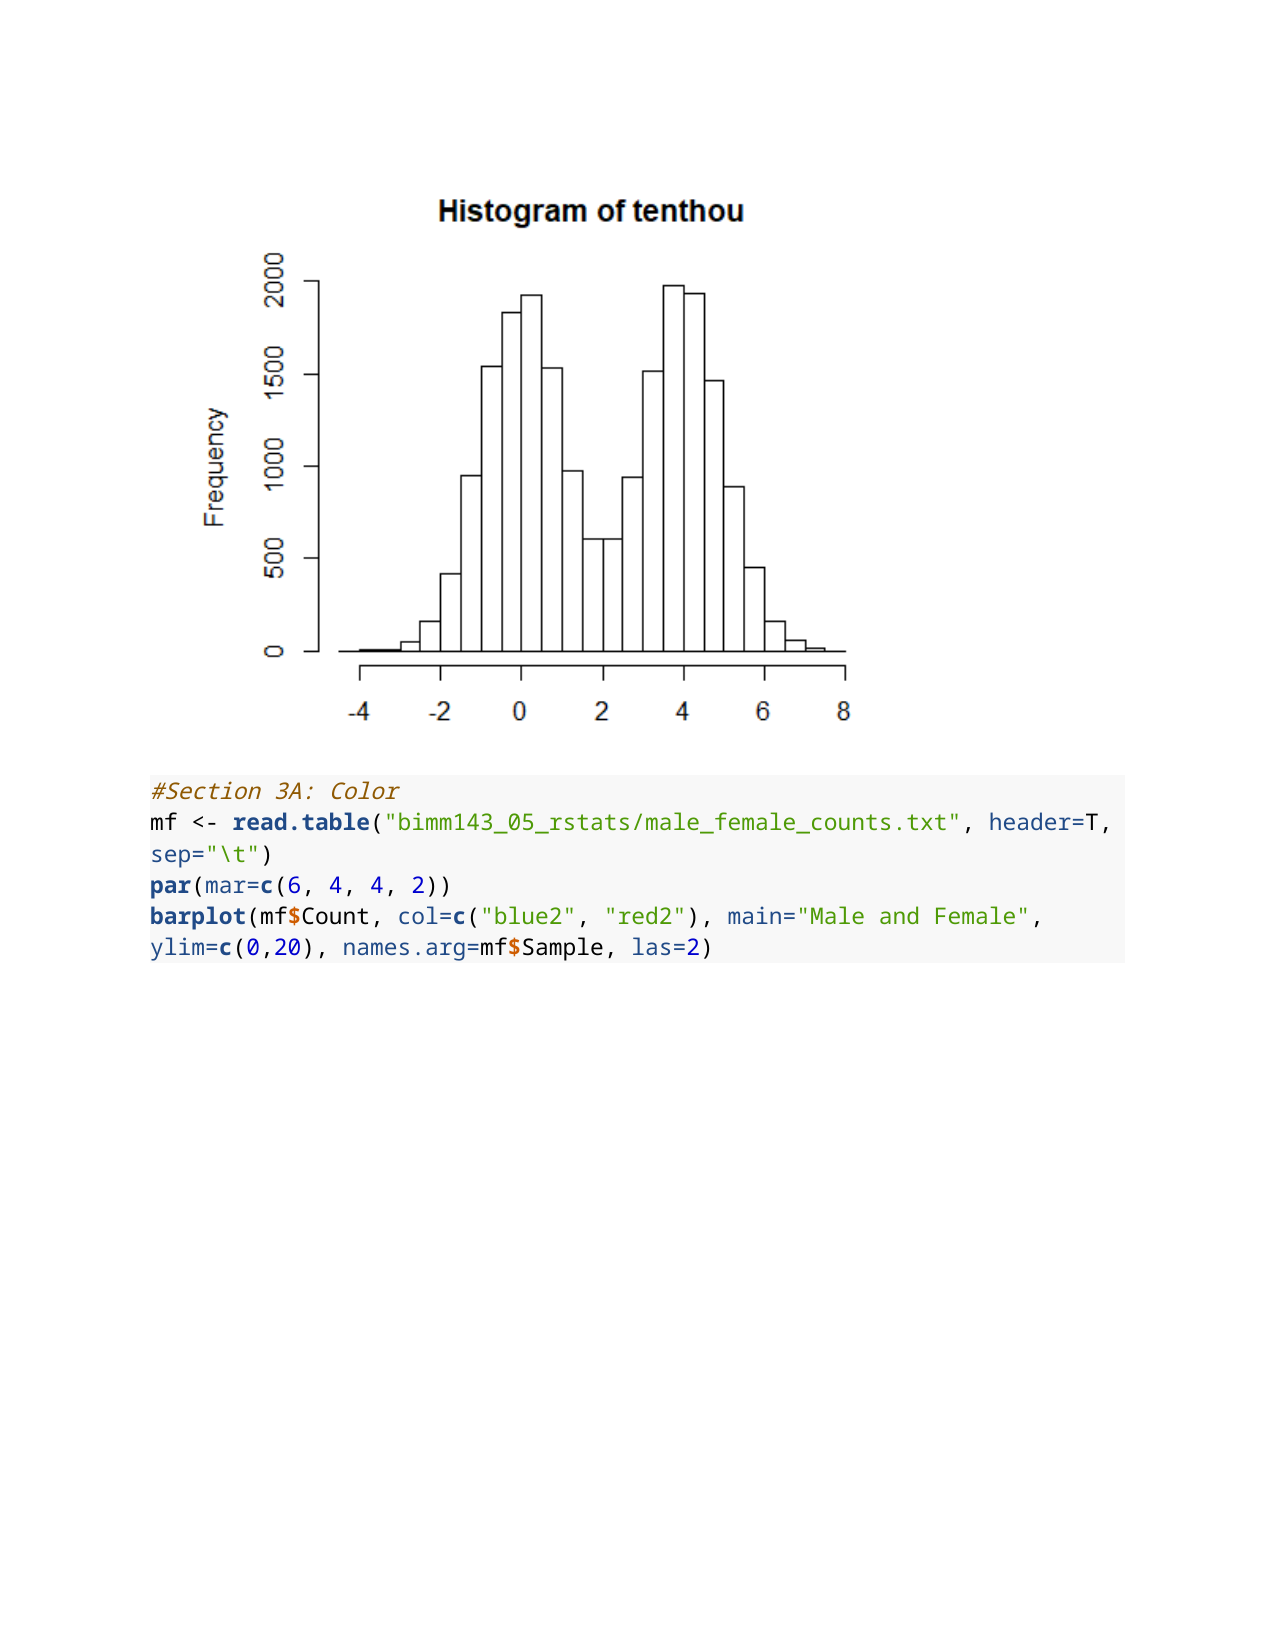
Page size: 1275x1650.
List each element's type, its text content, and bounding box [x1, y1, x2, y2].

text #Section 3A: Color mf <- read.table("bimm143_05_rstats/male_female_counts.txt", header=T, sep="\t") par(mar=c(6, 4, 4, 2)) barplot(mf$Count, col=c("blue2", "red2"), main="Male and Female", ylim=c(0,20), names.arg=mf$Sample, las=2) [274, 775, 1125, 963]
picture [168, 150, 927, 757]
